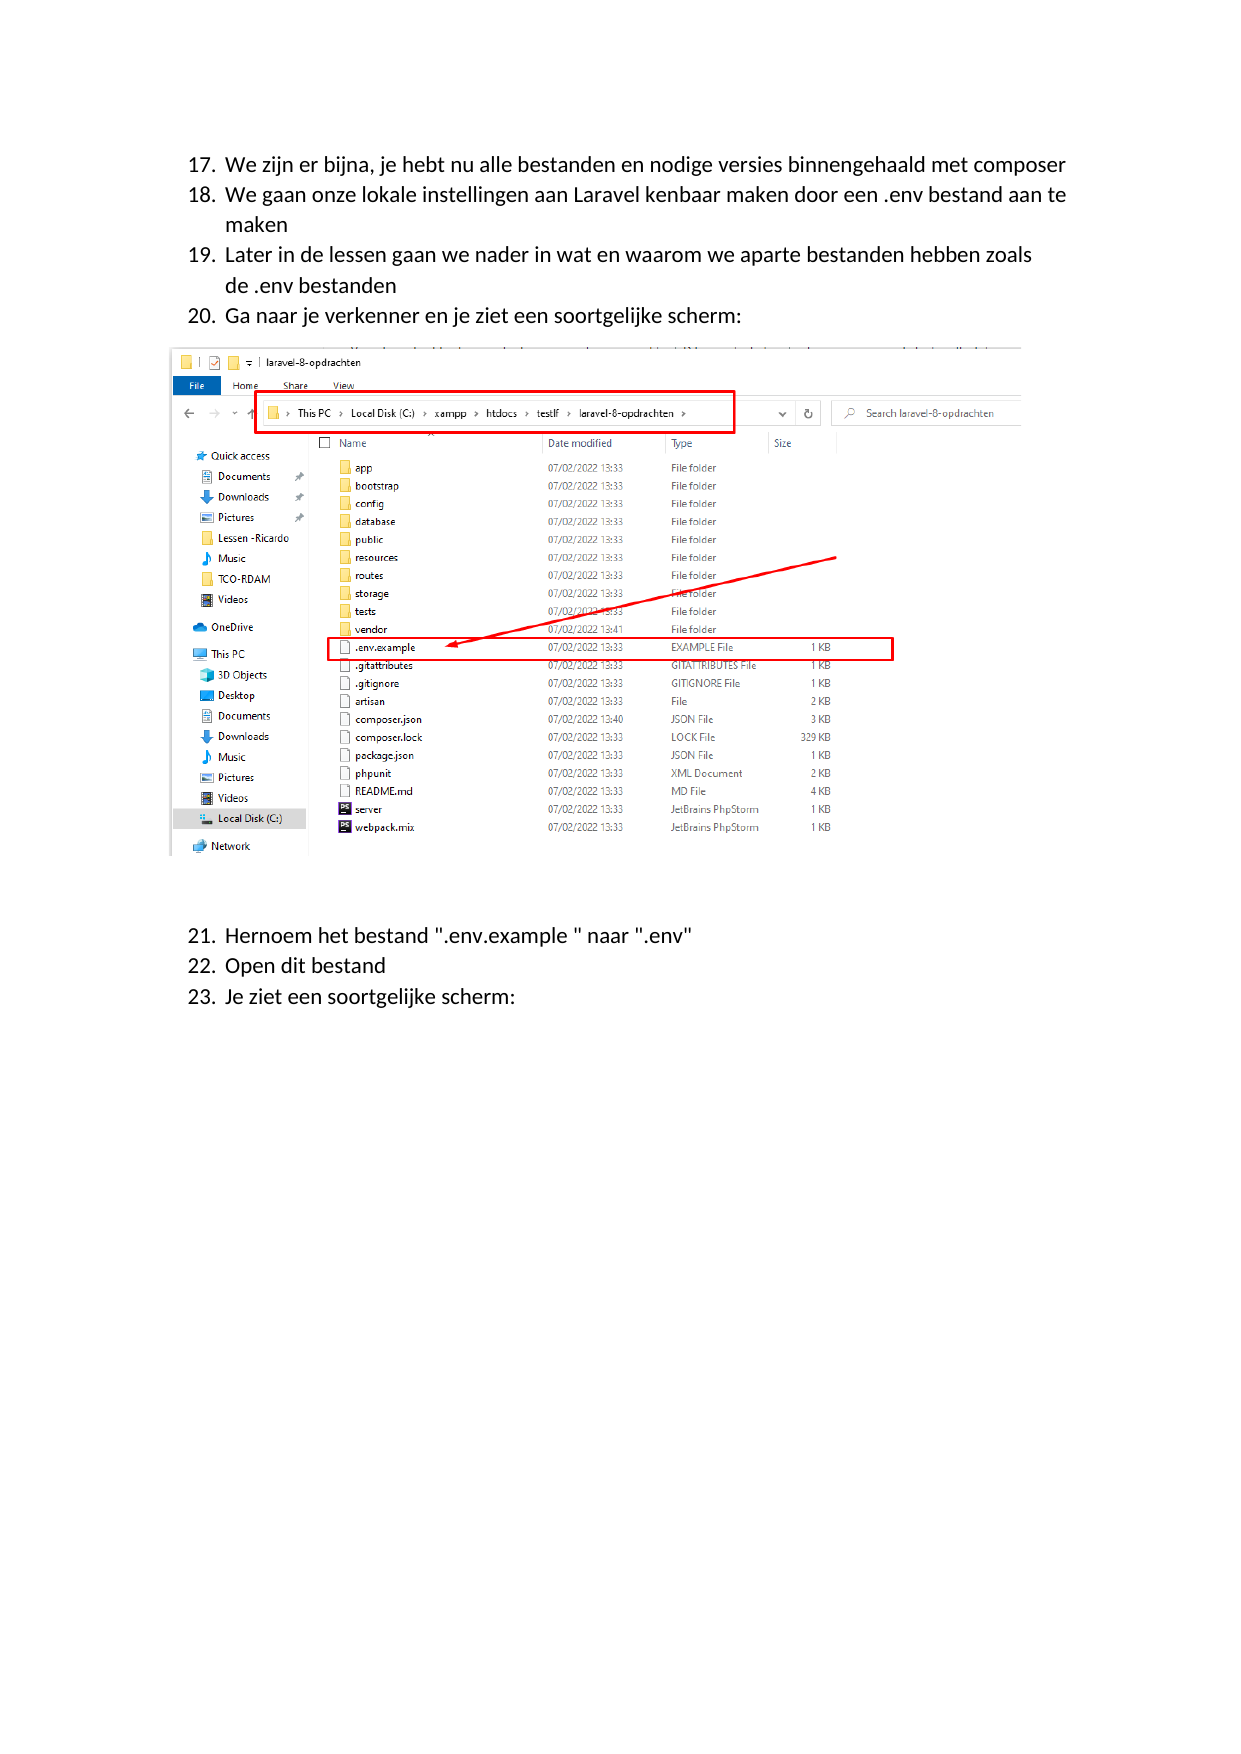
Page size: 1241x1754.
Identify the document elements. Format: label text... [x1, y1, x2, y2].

list Open dit bestand [187, 952, 1090, 980]
list We gaan onze lokale instellingen aan Laravel kenbaar maken door een .env bestand aan te maken [187, 180, 1090, 238]
list Hernoem het bestand ".env.example " naar ".env" [187, 921, 1090, 949]
list Later in de lessen gaan we nader in wat en waarom we aparte bestanden hebben zoals de .env bestanden [187, 241, 1090, 299]
list Je ziet een soortgelijke scherm: [187, 982, 1090, 1010]
list We zijn er bijna, je hebt nu alle bestanden en nodige versies binnengehaald met composer [187, 150, 1090, 178]
list Ga naar je verkenner en je ziet een soortgelijke scherm: [187, 301, 1090, 329]
